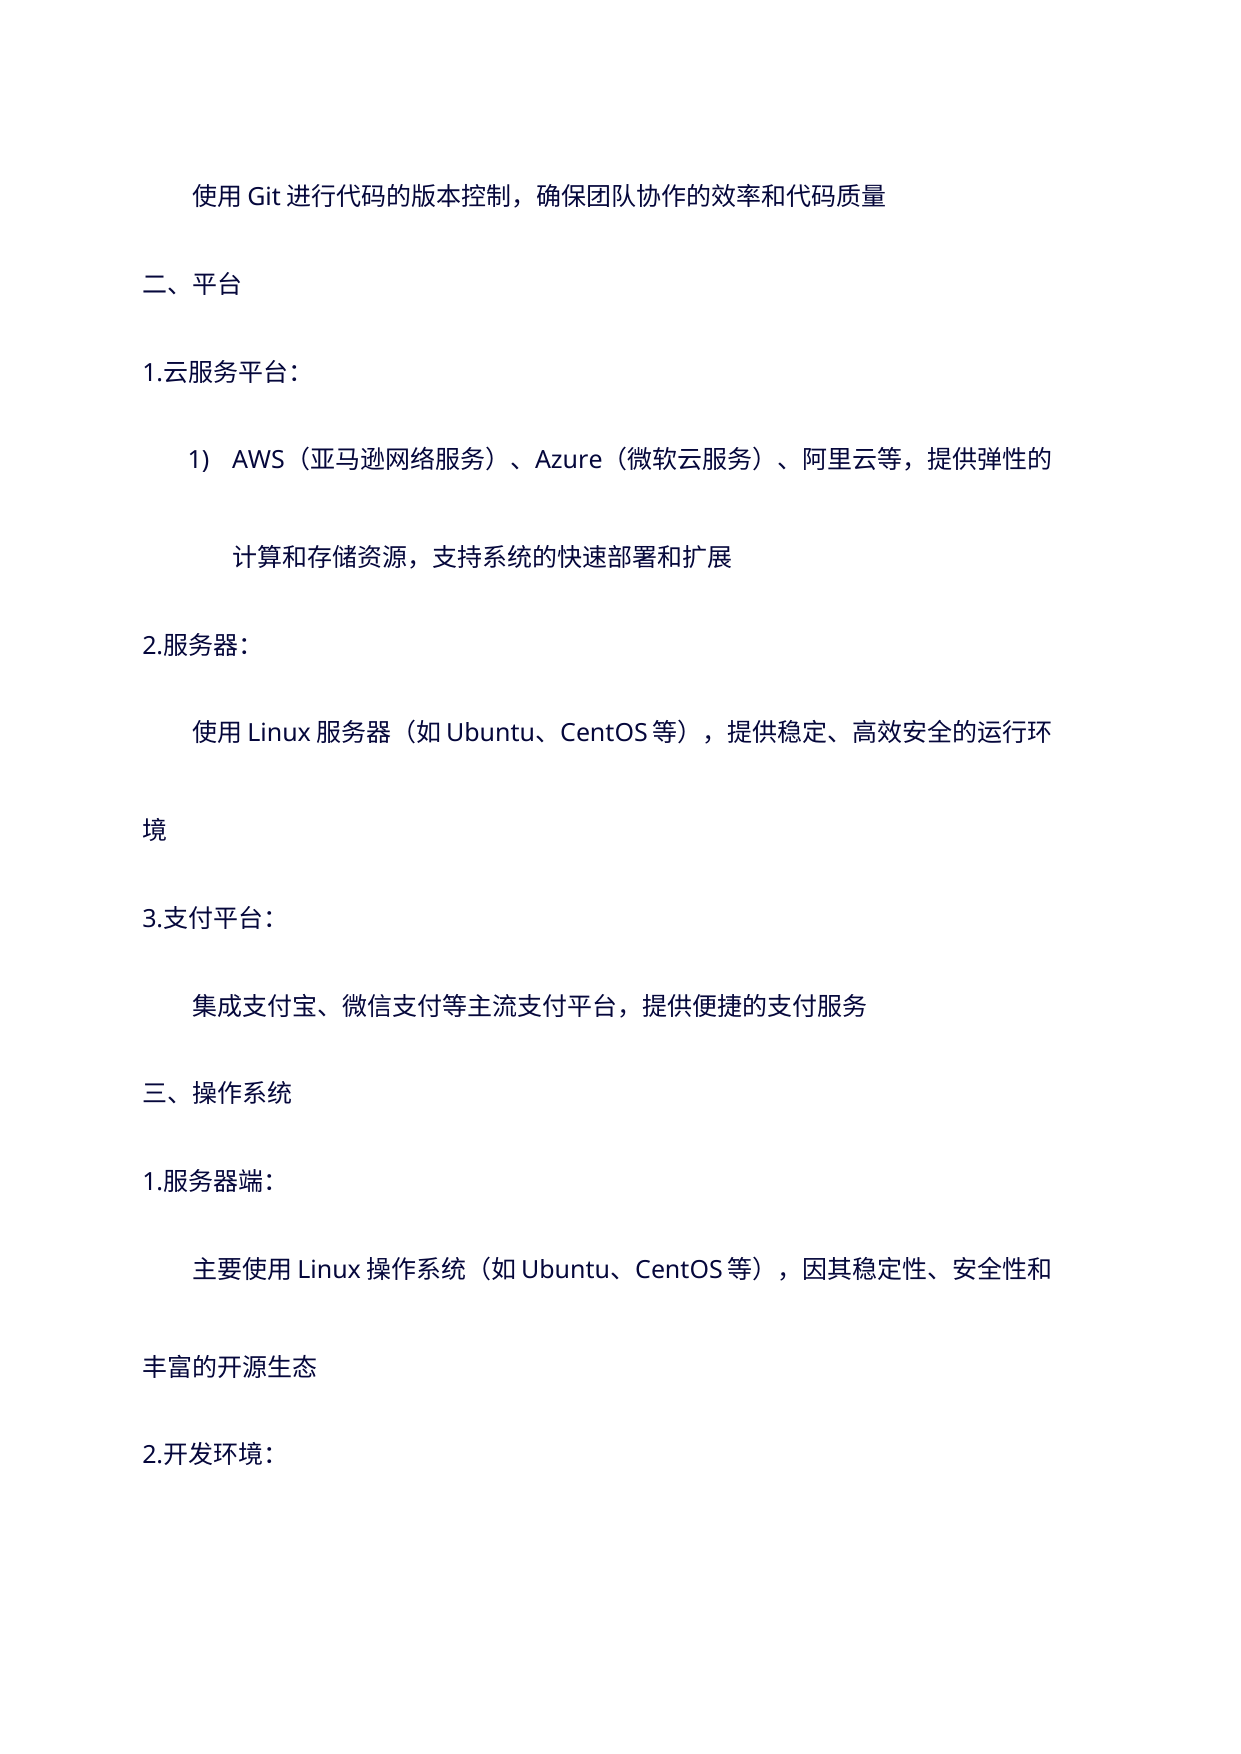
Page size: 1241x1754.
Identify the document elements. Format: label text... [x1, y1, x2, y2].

list 使用Git进行代码的版本控制，确保团队协作的效率和代码质量 [142, 162, 1053, 227]
list 云服务平台： [142, 338, 1053, 403]
list 三、操作系统 [142, 1059, 1053, 1124]
list 2.服务器： [142, 611, 1053, 676]
list 集成支付宝、微信支付等主流支付平台，提供便捷的支付服务 [142, 972, 1053, 1037]
list 二、平台 [142, 250, 1053, 315]
list 服务器端： [142, 1147, 1053, 1212]
list 开发环境： [142, 1420, 1053, 1485]
list 使用Linux服务器（如Ubuntu、CentOS等），提供稳定、高效安全的运行环境 [142, 698, 1053, 861]
list 3.支付平台： [142, 884, 1053, 949]
list 主要使用Linux操作系统（如Ubuntu、CentOS等），因其稳定性、安全性和丰富的开源生态 [142, 1235, 1053, 1398]
list AWS（亚马逊网络服务）、Azure（微软云服务）、阿里云等，提供弹性的计算和存储资源，支持系统的快速部署和扩展 [187, 425, 1053, 588]
